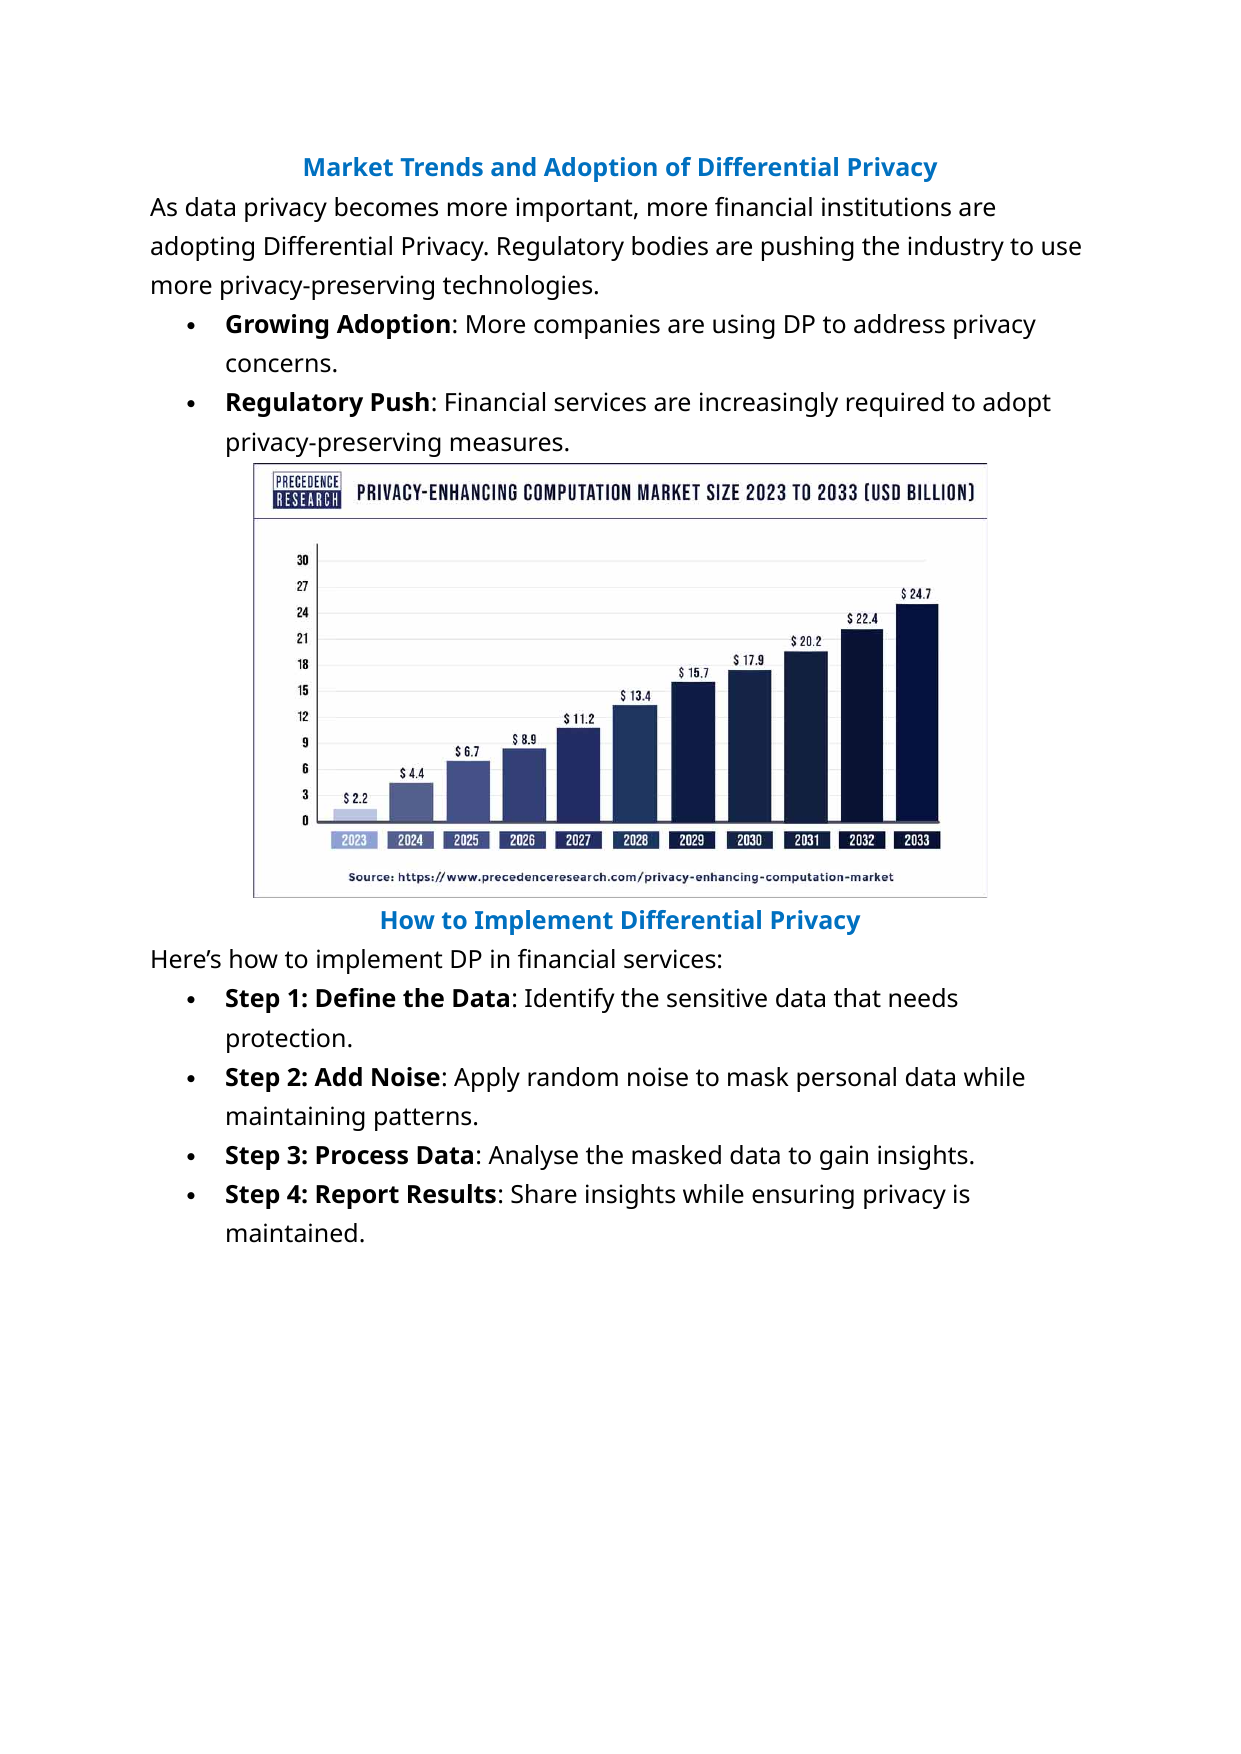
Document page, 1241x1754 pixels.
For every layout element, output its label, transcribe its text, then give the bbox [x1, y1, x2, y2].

list Step 2: Add Noise: Apply random noise to mask personal data while maintaining patterns. [187, 1059, 1090, 1133]
list Step 1: Define the Data: Identify the sensitive data that needs protection. [187, 981, 1090, 1054]
list Growing Adoption: More companies are using DP to address privacy concerns. [187, 307, 1090, 380]
text How to Implement Differential Privacy [150, 903, 1090, 937]
list Regulatory Push: Financial services are increasingly required to adopt privacy-preserving measures. [187, 385, 1090, 458]
text As data privacy becomes more important, more financial institutions are adopting Differential Privacy. Regulatory bodies are pushing the industry to use more privacy-preserving technologies. [150, 189, 1090, 302]
list Step 4: Report Results: Share insights while ensuring privacy is maintained. [187, 1177, 1090, 1250]
list Step 3: Process Data: Analyse the masked data to gain insights. [187, 1138, 1090, 1172]
text Market Trends and Adoption of Differential Privacy [150, 150, 1090, 184]
text Here’s how to implement DP in financial services: [150, 942, 1090, 976]
picture [253, 463, 988, 898]
